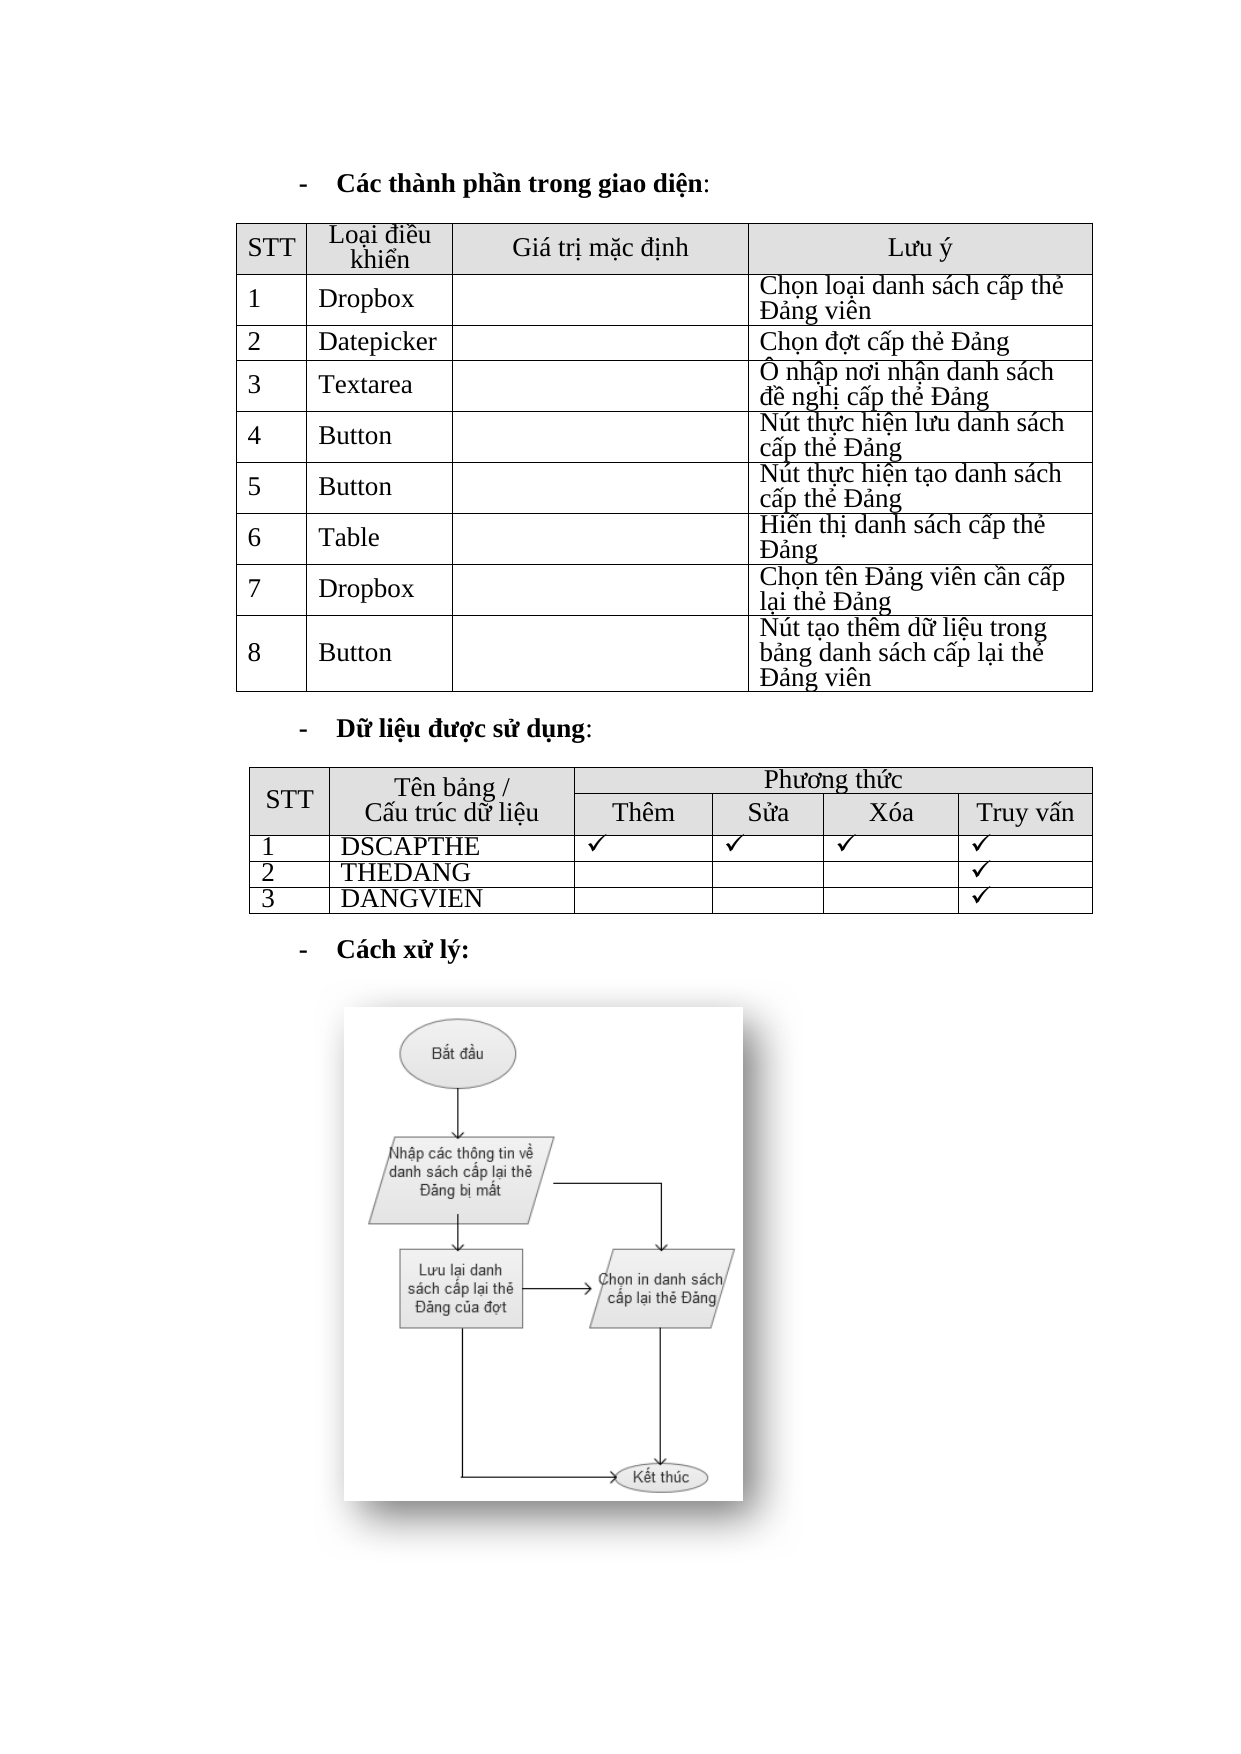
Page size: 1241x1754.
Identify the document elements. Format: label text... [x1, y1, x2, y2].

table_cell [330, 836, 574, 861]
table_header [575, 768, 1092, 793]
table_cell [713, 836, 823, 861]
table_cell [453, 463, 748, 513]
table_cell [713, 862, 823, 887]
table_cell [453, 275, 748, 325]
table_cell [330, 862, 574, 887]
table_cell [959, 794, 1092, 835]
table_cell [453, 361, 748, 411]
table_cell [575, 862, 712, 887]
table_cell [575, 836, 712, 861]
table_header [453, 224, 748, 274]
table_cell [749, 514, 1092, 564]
list Dữ liệu được sử dụng: [299, 717, 1092, 742]
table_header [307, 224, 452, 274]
list Các thành phần trong giao diện: [299, 173, 1092, 198]
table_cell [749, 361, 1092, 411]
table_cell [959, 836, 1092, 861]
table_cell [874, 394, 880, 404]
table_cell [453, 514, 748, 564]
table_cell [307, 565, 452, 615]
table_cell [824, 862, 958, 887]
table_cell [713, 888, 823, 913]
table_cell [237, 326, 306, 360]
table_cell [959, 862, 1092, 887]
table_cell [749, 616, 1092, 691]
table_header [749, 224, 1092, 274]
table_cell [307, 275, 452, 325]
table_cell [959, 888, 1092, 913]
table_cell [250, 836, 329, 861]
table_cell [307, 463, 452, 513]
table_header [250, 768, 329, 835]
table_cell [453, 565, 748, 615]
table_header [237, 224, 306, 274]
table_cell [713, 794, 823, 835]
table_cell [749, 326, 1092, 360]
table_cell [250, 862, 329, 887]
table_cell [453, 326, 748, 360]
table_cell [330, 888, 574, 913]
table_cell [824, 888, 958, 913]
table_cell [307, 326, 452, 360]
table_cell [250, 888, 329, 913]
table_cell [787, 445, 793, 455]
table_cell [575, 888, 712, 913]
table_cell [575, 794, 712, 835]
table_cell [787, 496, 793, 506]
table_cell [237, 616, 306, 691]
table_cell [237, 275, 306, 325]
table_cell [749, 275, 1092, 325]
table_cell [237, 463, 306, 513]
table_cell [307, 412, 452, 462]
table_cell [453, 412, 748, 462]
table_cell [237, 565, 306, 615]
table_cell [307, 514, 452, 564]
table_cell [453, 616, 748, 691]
picture [344, 1007, 743, 1501]
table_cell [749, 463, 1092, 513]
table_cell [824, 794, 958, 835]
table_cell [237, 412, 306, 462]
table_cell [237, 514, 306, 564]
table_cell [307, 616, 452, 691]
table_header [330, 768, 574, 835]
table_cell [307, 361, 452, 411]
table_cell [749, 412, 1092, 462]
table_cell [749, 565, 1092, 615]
list Cách xử lý: [299, 939, 1092, 964]
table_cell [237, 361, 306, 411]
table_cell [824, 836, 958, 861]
